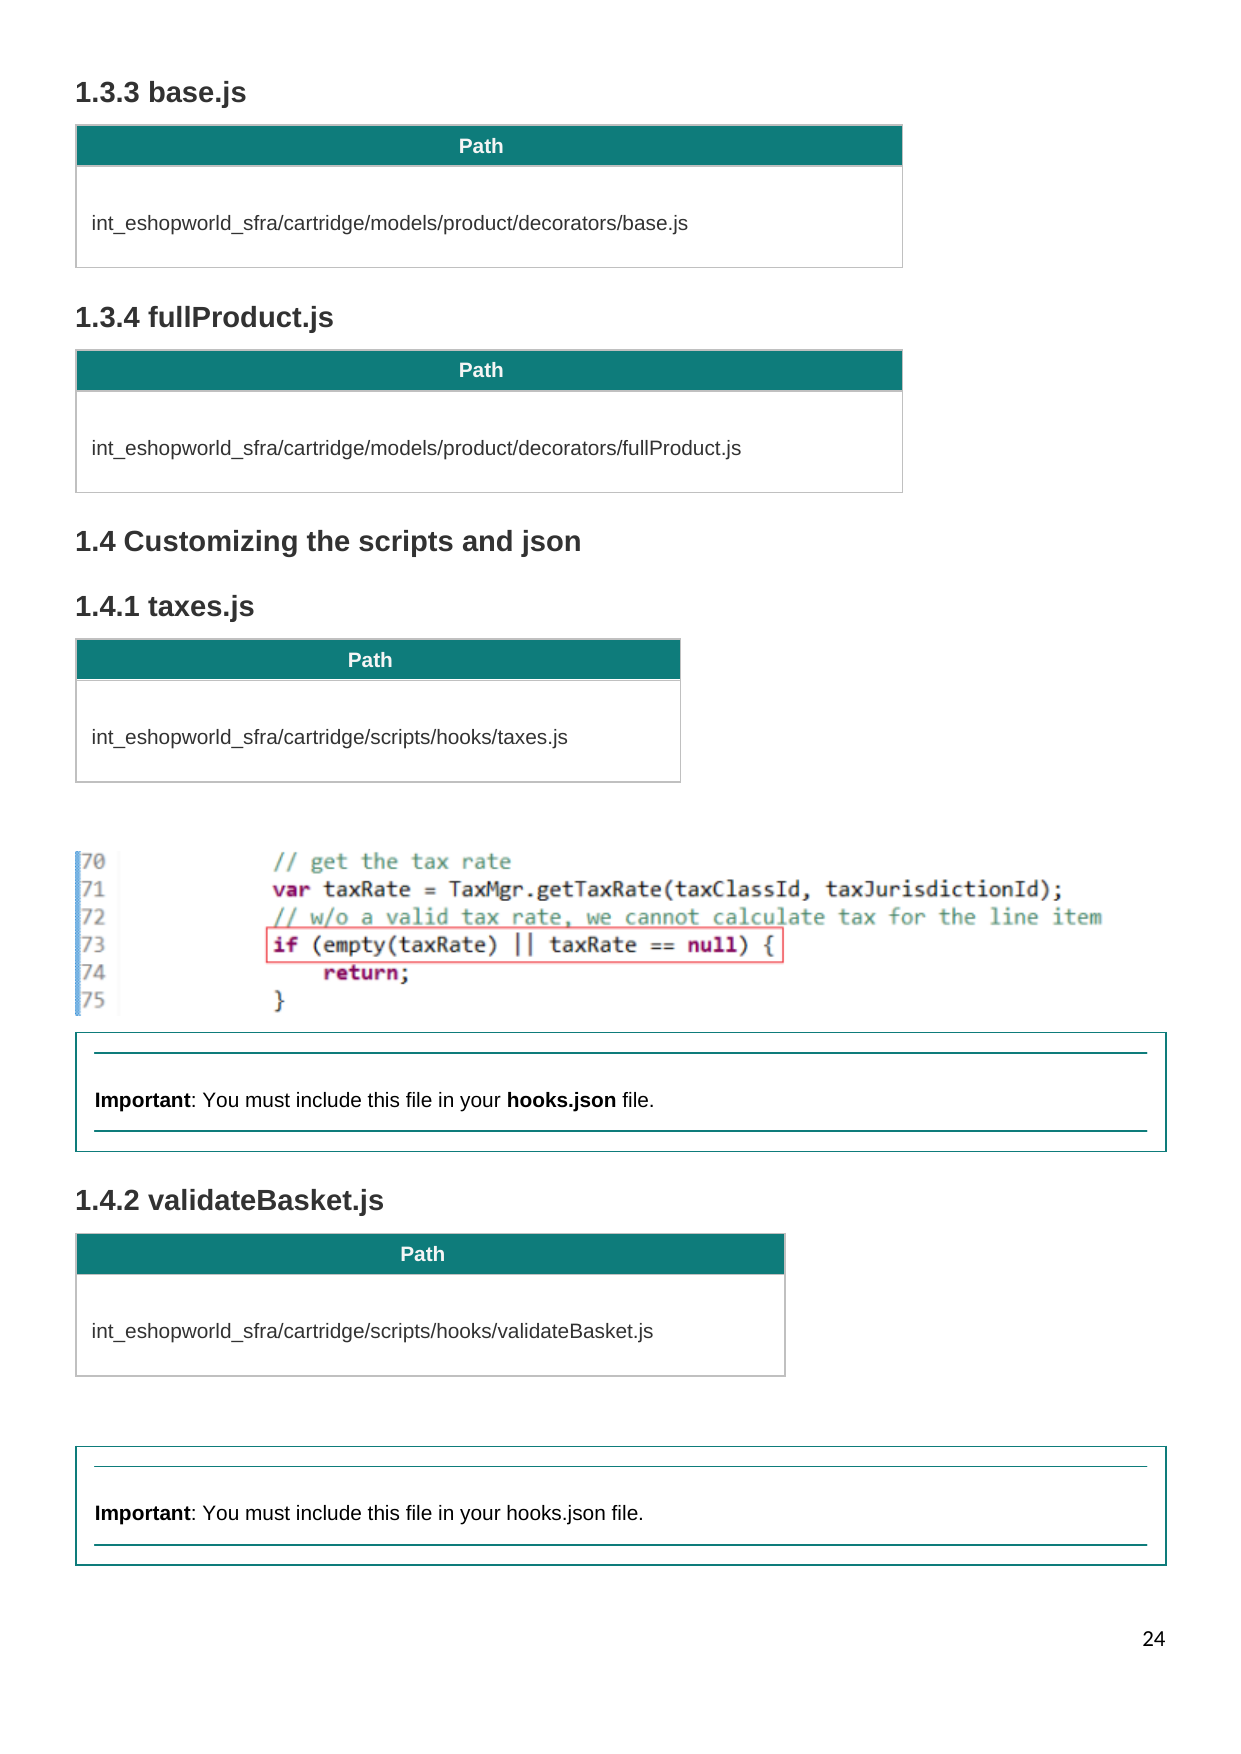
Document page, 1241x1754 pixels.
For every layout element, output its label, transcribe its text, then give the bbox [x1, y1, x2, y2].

text 1.3.3 base.js [75, 75, 1165, 108]
text 1.4.1 taxes.js [75, 589, 1165, 623]
table_header Important: You must include this file in your hooks.json file. [77, 1033, 1165, 1151]
picture [75, 851, 1109, 1016]
table_header Path [77, 1234, 784, 1274]
table_header Path [77, 126, 902, 165]
text 1.4.2 validateBasket.js [75, 1183, 1165, 1217]
table_cell int_eshopworld_sfra/cartridge/scripts/hooks/taxes.js [77, 681, 680, 781]
text 1.4 Customizing the scripts and json [75, 524, 1165, 558]
table_cell int_eshopworld_sfra/cartridge/models/product/decorators/base.js [77, 167, 902, 267]
table_cell int_eshopworld_sfra/cartridge/scripts/hooks/validateBasket.js [77, 1275, 784, 1375]
table_cell int_eshopworld_sfra/cartridge/models/product/decorators/fullProduct.js [77, 392, 902, 492]
text 1.3.4 fullProduct.js [75, 300, 1165, 333]
table_header Important: You must include this file in your hooks.json file. [77, 1447, 1165, 1564]
table_header Path [77, 640, 680, 679]
table_header Path [77, 351, 902, 390]
